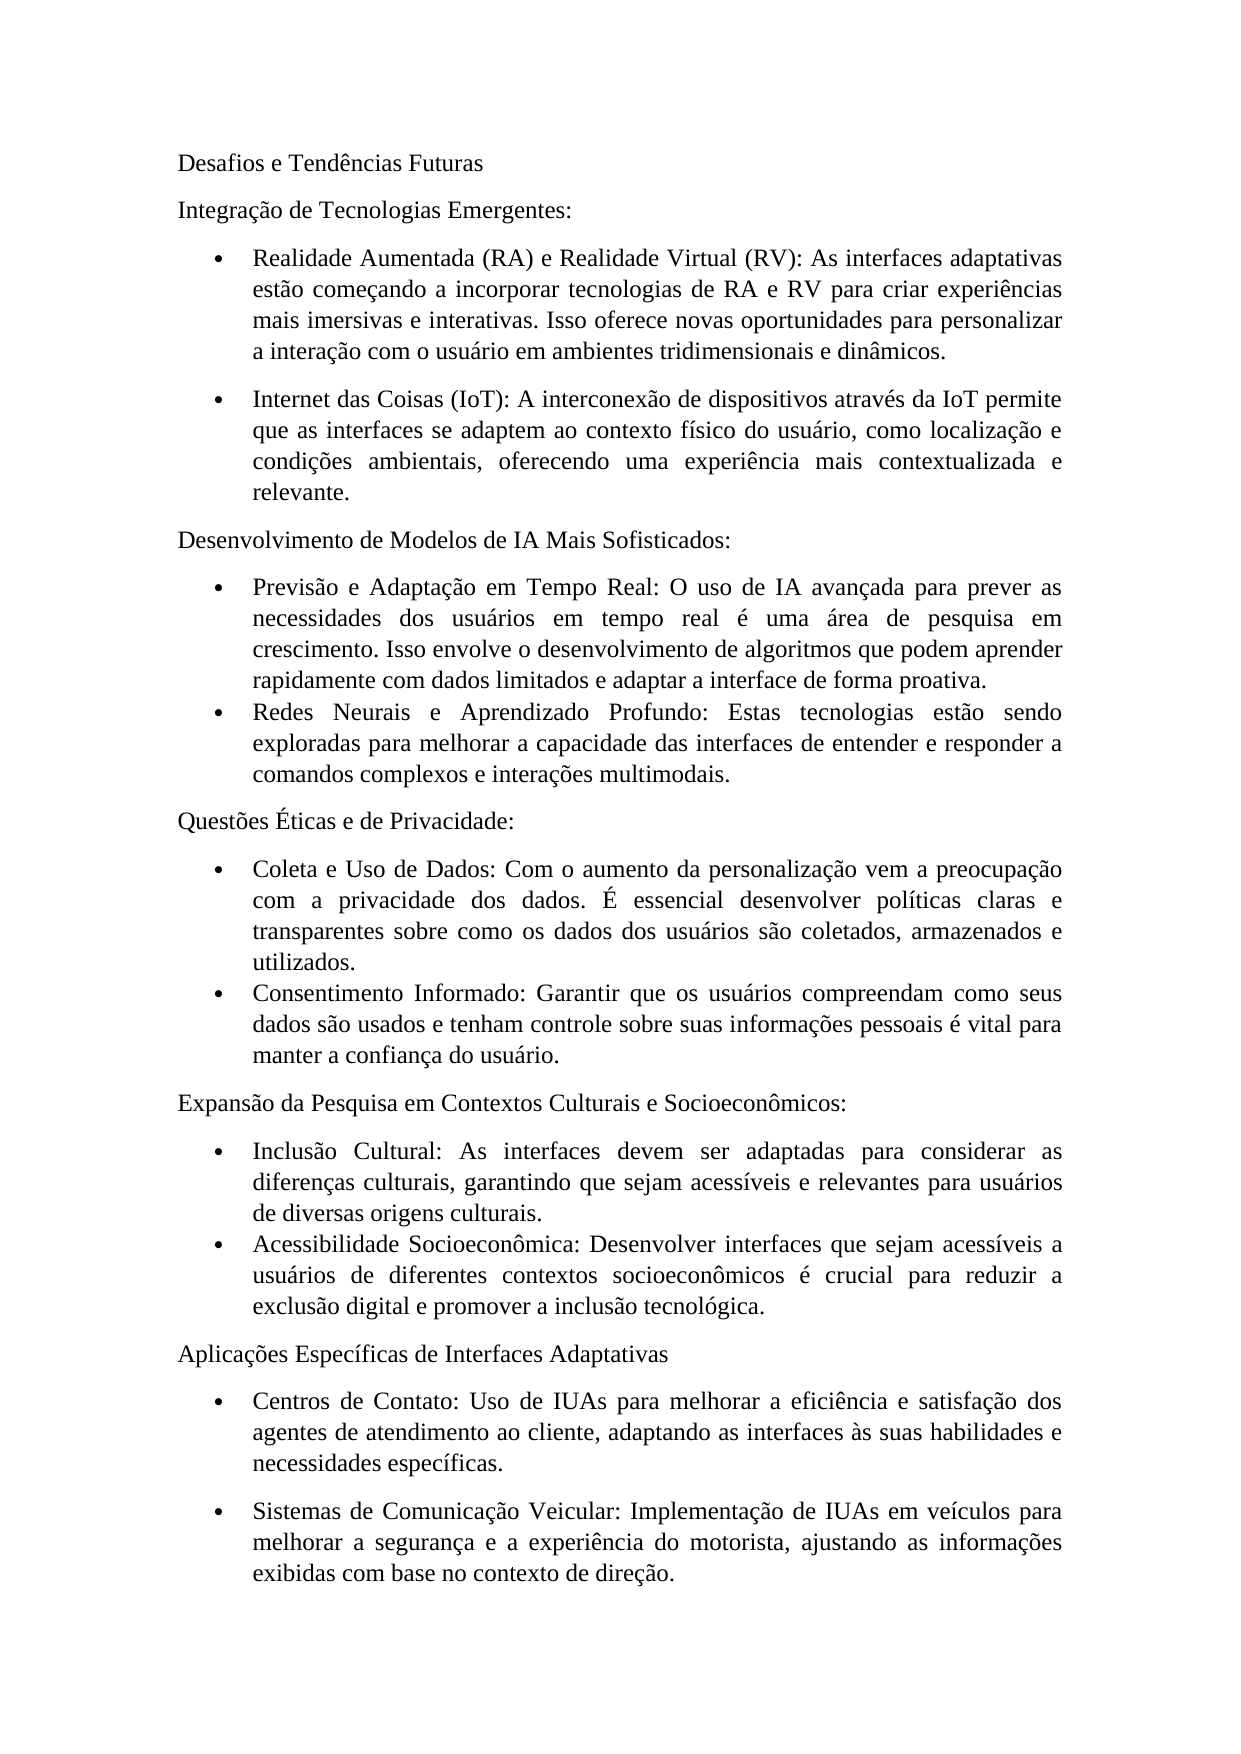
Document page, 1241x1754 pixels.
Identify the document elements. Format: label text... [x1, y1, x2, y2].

list Consentimento Informado: Garantir que os usuários compreendam como seus dados são usados e tenham controle sobre suas informações pessoais é vital para manter a confiança do usuário. [215, 978, 1063, 1069]
text Integração de Tecnologias Emergentes: [177, 195, 1063, 224]
list Acessibilidade Socioeconômica: Desenvolver interfaces que sejam acessíveis a usuários de diferentes contextos socioeconômicos é crucial para reduzir a exclusão digital e promover a inclusão tecnológica. [215, 1229, 1063, 1320]
text Desenvolvimento de Modelos de IA Mais Sofisticados: [177, 525, 1063, 553]
list Sistemas de Comunicação Veicular: Implementação de IUAs em veículos para melhorar a segurança e a experiência do motorista, ajustando as informações exibidas com base no contexto de direção. [215, 1496, 1063, 1587]
list Inclusão Cultural: As interfaces devem ser adaptadas para considerar as diferenças culturais, garantindo que sejam acessíveis e relevantes para usuários de diversas origens culturais. [215, 1136, 1063, 1227]
list Redes Neurais e Aprendizado Profundo: Estas tecnologias estão sendo exploradas para melhorar a capacidade das interfaces de entender e responder a comandos complexos e interações multimodais. [215, 697, 1063, 787]
text Questões Éticas e de Privacidade: [177, 806, 1063, 835]
list Internet das Coisas (IoT): A interconexão de dispositivos através da IoT permite que as interfaces se adaptem ao contexto físico do usuário, como localização e condições ambientais, oferecendo uma experiência mais contextualizada e relevante. [215, 384, 1063, 506]
list Coleta e Uso de Dados: Com o aumento da personalização vem a preocupação com a privacidade dos dados. É essencial desenvolver políticas claras e transparentes sobre como os dados dos usuários são coletados, armazenados e utilizados. [215, 854, 1063, 976]
text Desafios e Tendências Futuras [177, 148, 1063, 176]
text Aplicações Específicas de Interfaces Adaptativas [177, 1339, 1063, 1367]
text Expansão da Pesquisa em Contextos Culturais e Socioeconômicos: [177, 1088, 1063, 1117]
list Centros de Contato: Uso de IUAs para melhorar a eficiência e satisfação dos agentes de atendimento ao cliente, adaptando as interfaces às suas habilidades e necessidades específicas. [215, 1386, 1063, 1477]
list Realidade Aumentada (RA) e Realidade Virtual (RV): As interfaces adaptativas estão começando a incorporar tecnologias de RA e RV para criar experiências mais imersivas e interativas. Isso oferece novas oportunidades para personalizar a interação com o usuário em ambientes tridimensionais e dinâmicos. [215, 243, 1063, 365]
list Previsão e Adaptação em Tempo Real: O uso de IA avançada para prever as necessidades dos usuários em tempo real é uma área de pesquisa em crescimento. Isso envolve o desenvolvimento de algoritmos que podem aprender rapidamente com dados limitados e adaptar a interface de forma proativa. [215, 572, 1063, 694]
